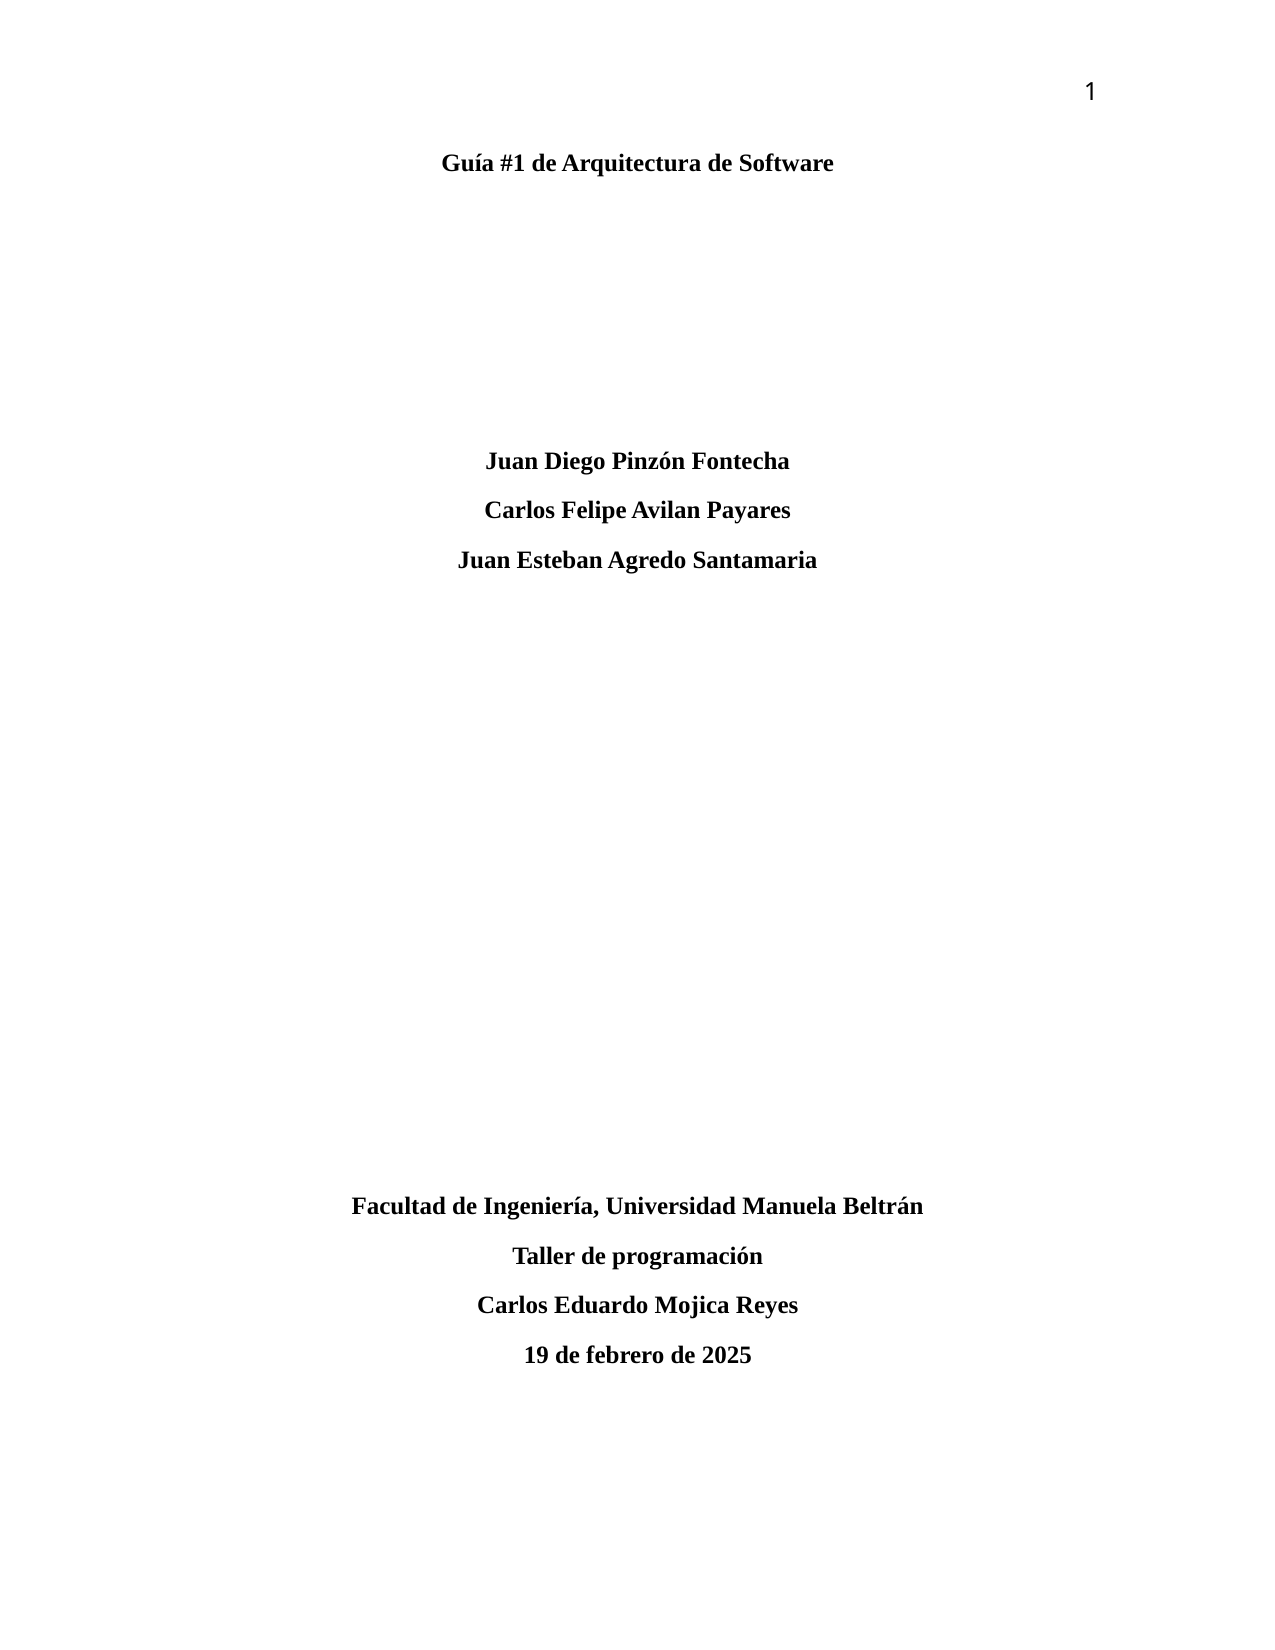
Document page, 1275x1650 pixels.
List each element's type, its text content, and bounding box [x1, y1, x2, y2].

text Carlos Eduardo Mojica Reyes [177, 1290, 1098, 1319]
text Juan Diego Pinzón Fontecha [177, 446, 1098, 474]
text 19 de febrero de 2025 [177, 1340, 1098, 1369]
text Taller de programación [177, 1241, 1098, 1269]
text Guía #1 de Arquitectura de Software [177, 148, 1098, 176]
text Juan Esteban Agredo Santamaria [177, 545, 1098, 574]
text Carlos Felipe Avilan Payares [177, 495, 1098, 524]
text Facultad de Ingeniería, Universidad Manuela Beltrán [177, 1191, 1098, 1220]
